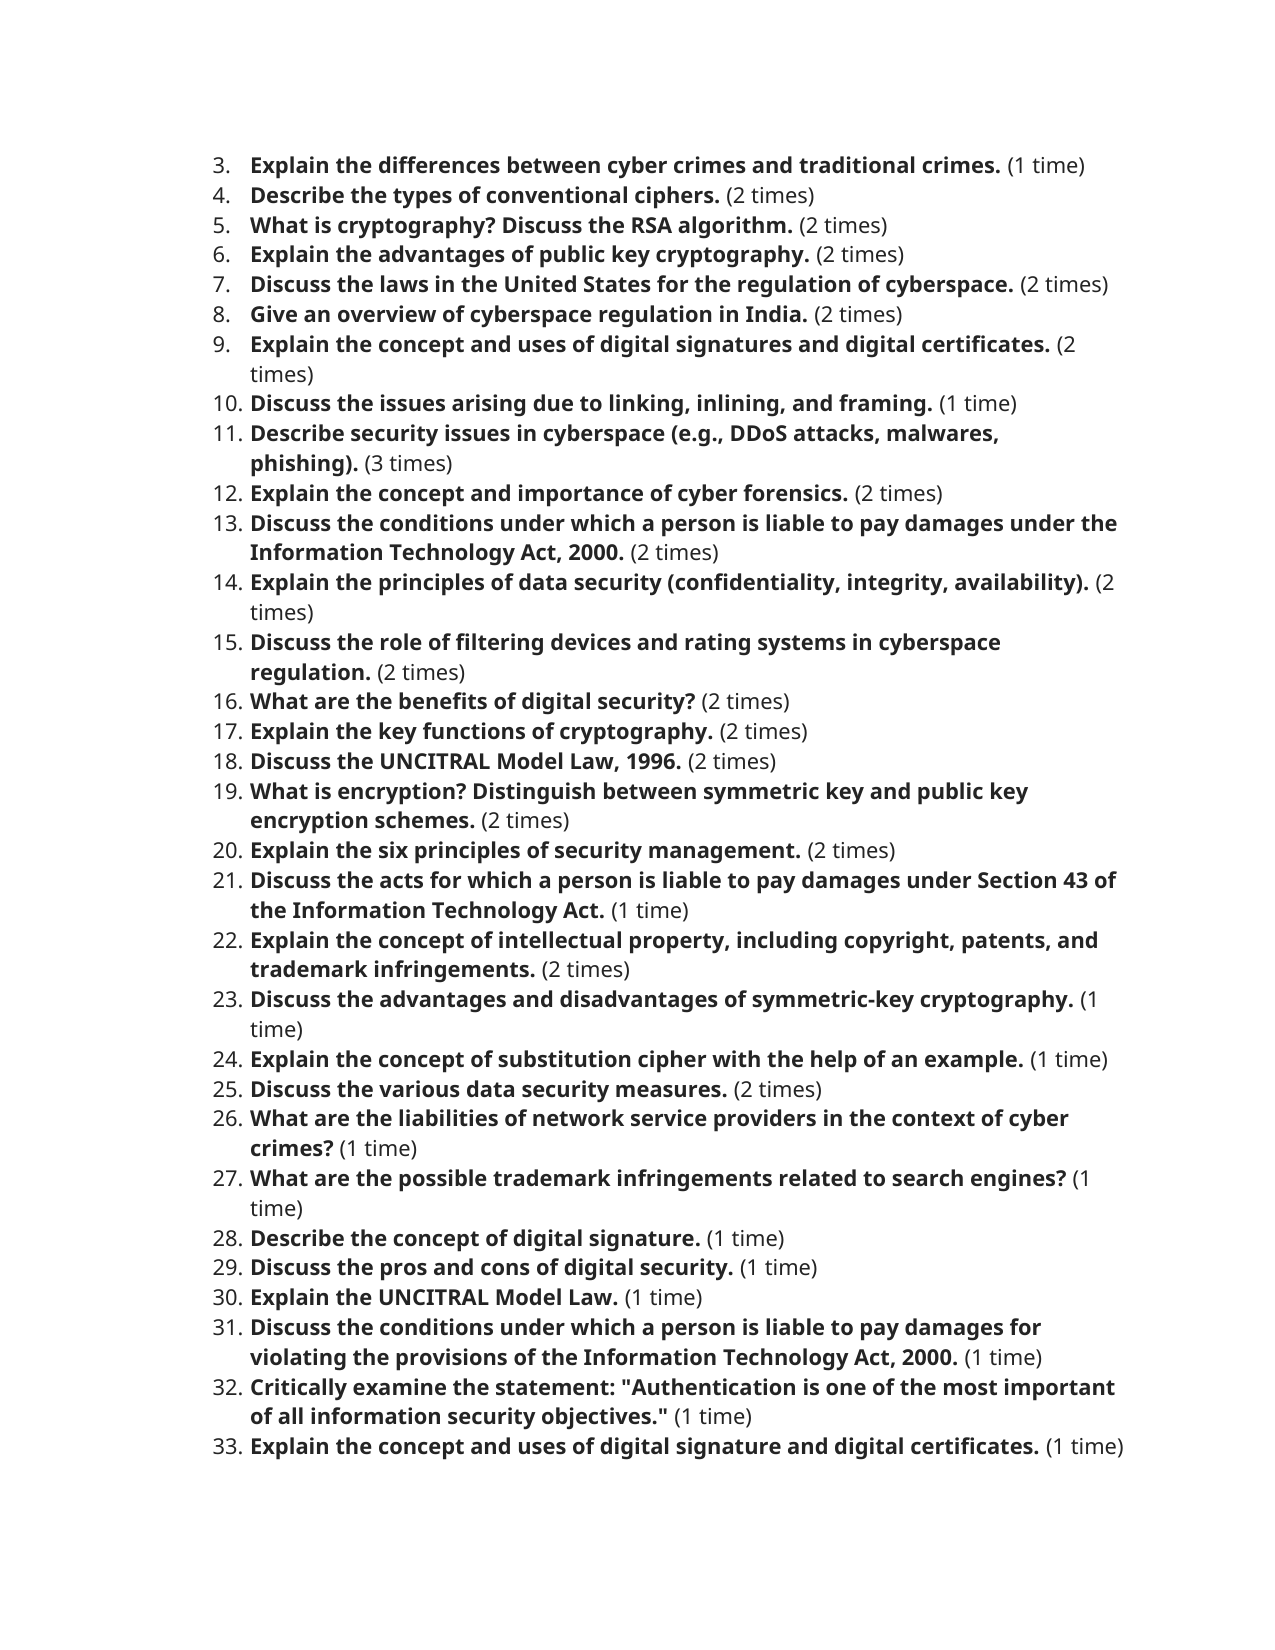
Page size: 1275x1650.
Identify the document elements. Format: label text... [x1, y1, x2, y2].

list Explain the UNCITRAL Model Law. (1 time) [212, 1282, 1125, 1312]
list Discuss the issues arising due to linking, inlining, and framing. (1 time) [212, 388, 1125, 418]
list Explain the concept and uses of digital signature and digital certificates. (1 time) [212, 1431, 1125, 1461]
list Explain the key functions of cryptography. (2 times) [212, 716, 1125, 746]
list Explain the advantages of public key cryptography. (2 times) [212, 239, 1125, 269]
list Explain the concept of substitution cipher with the help of an example. (1 time) [212, 1044, 1125, 1073]
list What are the liabilities of network service providers in the context of cyber crimes? (1 time) [212, 1103, 1125, 1163]
list Discuss the UNCITRAL Model Law, 1996. (2 times) [212, 746, 1125, 776]
list Explain the concept and importance of cyber forensics. (2 times) [212, 478, 1125, 507]
list Discuss the various data security measures. (2 times) [212, 1073, 1125, 1103]
list What are the benefits of digital security? (2 times) [212, 686, 1125, 716]
list Give an overview of cyberspace regulation in India. (2 times) [212, 299, 1125, 329]
list Describe the concept of digital signature. (1 time) [212, 1222, 1125, 1252]
list Discuss the acts for which a person is liable to pay damages under Section 43 of the Information Technology Act. (1 time) [212, 865, 1125, 924]
list Describe the types of conventional ciphers. (2 times) [212, 180, 1125, 209]
list What is cryptography? Discuss the RSA algorithm. (2 times) [212, 209, 1125, 239]
list Explain the concept and uses of digital signatures and digital certificates. (2 times) [212, 329, 1125, 388]
list What is encryption? Distinguish between symmetric key and public key encryption schemes. (2 times) [212, 776, 1125, 835]
list Critically examine the statement: "Authentication is one of the most important of all information security objectives." (1 time) [212, 1371, 1125, 1431]
list Discuss the laws in the United States for the regulation of cyberspace. (2 times) [212, 269, 1125, 299]
list Explain the six principles of security management. (2 times) [212, 835, 1125, 865]
list Explain the concept of intellectual property, including copyright, patents, and trademark infringements. (2 times) [212, 924, 1125, 984]
list What are the possible trademark infringements related to search engines? (1 time) [212, 1163, 1125, 1222]
list Discuss the pros and cons of digital security. (1 time) [212, 1252, 1125, 1282]
list Discuss the advantages and disadvantages of symmetric-key cryptography. (1 time) [212, 984, 1125, 1044]
list Explain the principles of data security (confidentiality, integrity, availability). (2 times) [212, 567, 1125, 627]
list Explain the differences between cyber crimes and traditional crimes. (1 time) [212, 150, 1125, 180]
list Discuss the conditions under which a person is liable to pay damages for violating the provisions of the Information Technology Act, 2000. (1 time) [212, 1312, 1125, 1371]
list Describe security issues in cyberspace (e.g., DDoS attacks, malwares, phishing). (3 times) [212, 418, 1125, 478]
list Discuss the conditions under which a person is liable to pay damages under the Information Technology Act, 2000. (2 times) [212, 507, 1125, 567]
list Discuss the role of filtering devices and rating systems in cyberspace regulation. (2 times) [212, 627, 1125, 686]
